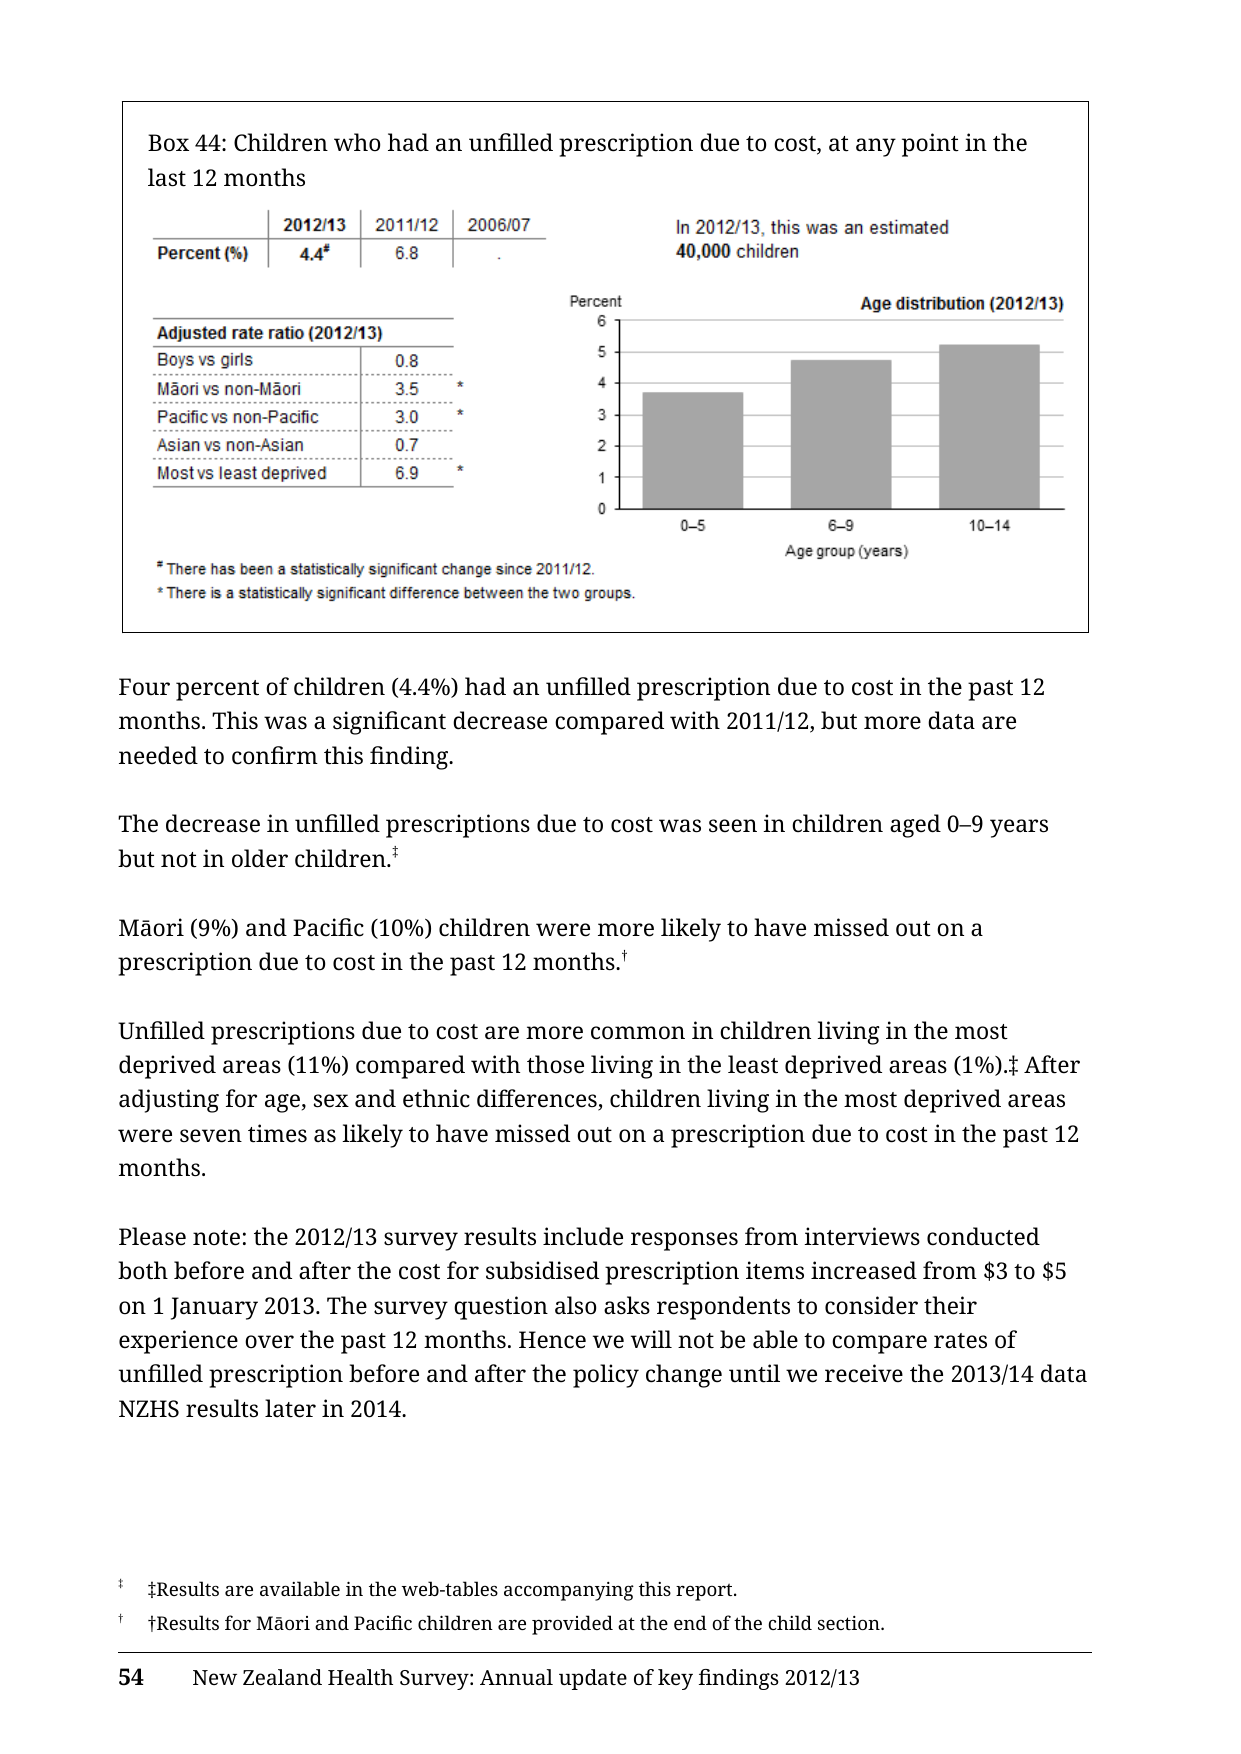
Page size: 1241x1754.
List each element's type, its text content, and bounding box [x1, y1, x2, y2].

picture [147, 208, 1082, 608]
text Unfilled prescriptions due to cost are more common in children living in the most deprived areas (11%) compared with those living in the least deprived areas (1%).‡ After adjusting for age, sex and ethnic differences, children living in the most deprived areas were seven times as likely to have missed out on a prescription due to cost in the past 12 months. [118, 1015, 1092, 1183]
text Please note: the 2012/13 survey results include responses from interviews conducted both before and after the cost for subsidised prescription items increased from $3 to $5 on 1 January 2013. The survey question also asks respondents to consider their experience over the past 12 months. Hence we will not be able to compare rates of unfilled prescription before and after the policy change until we receive the 2013/14 data NZHS results later in 2014. [118, 1221, 1092, 1424]
text Māori (9%) and Pacific (10%) children were more likely to have missed out on a prescription due to cost in the past 12 months.† [118, 912, 1092, 977]
text The decrease in unfilled prescriptions due to cost was seen in children aged 0–9 years but not in older children.‡ [118, 808, 1092, 874]
text Box 44: Children who had an unfilled prescription due to cost, at any point in the last 12 months [123, 102, 1088, 193]
text Four percent of children (4.4%) had an unfilled prescription due to cost in the past 12 months. This was a significant decrease compared with 2011/12, but more data are needed to confirm this finding. [118, 671, 1092, 771]
